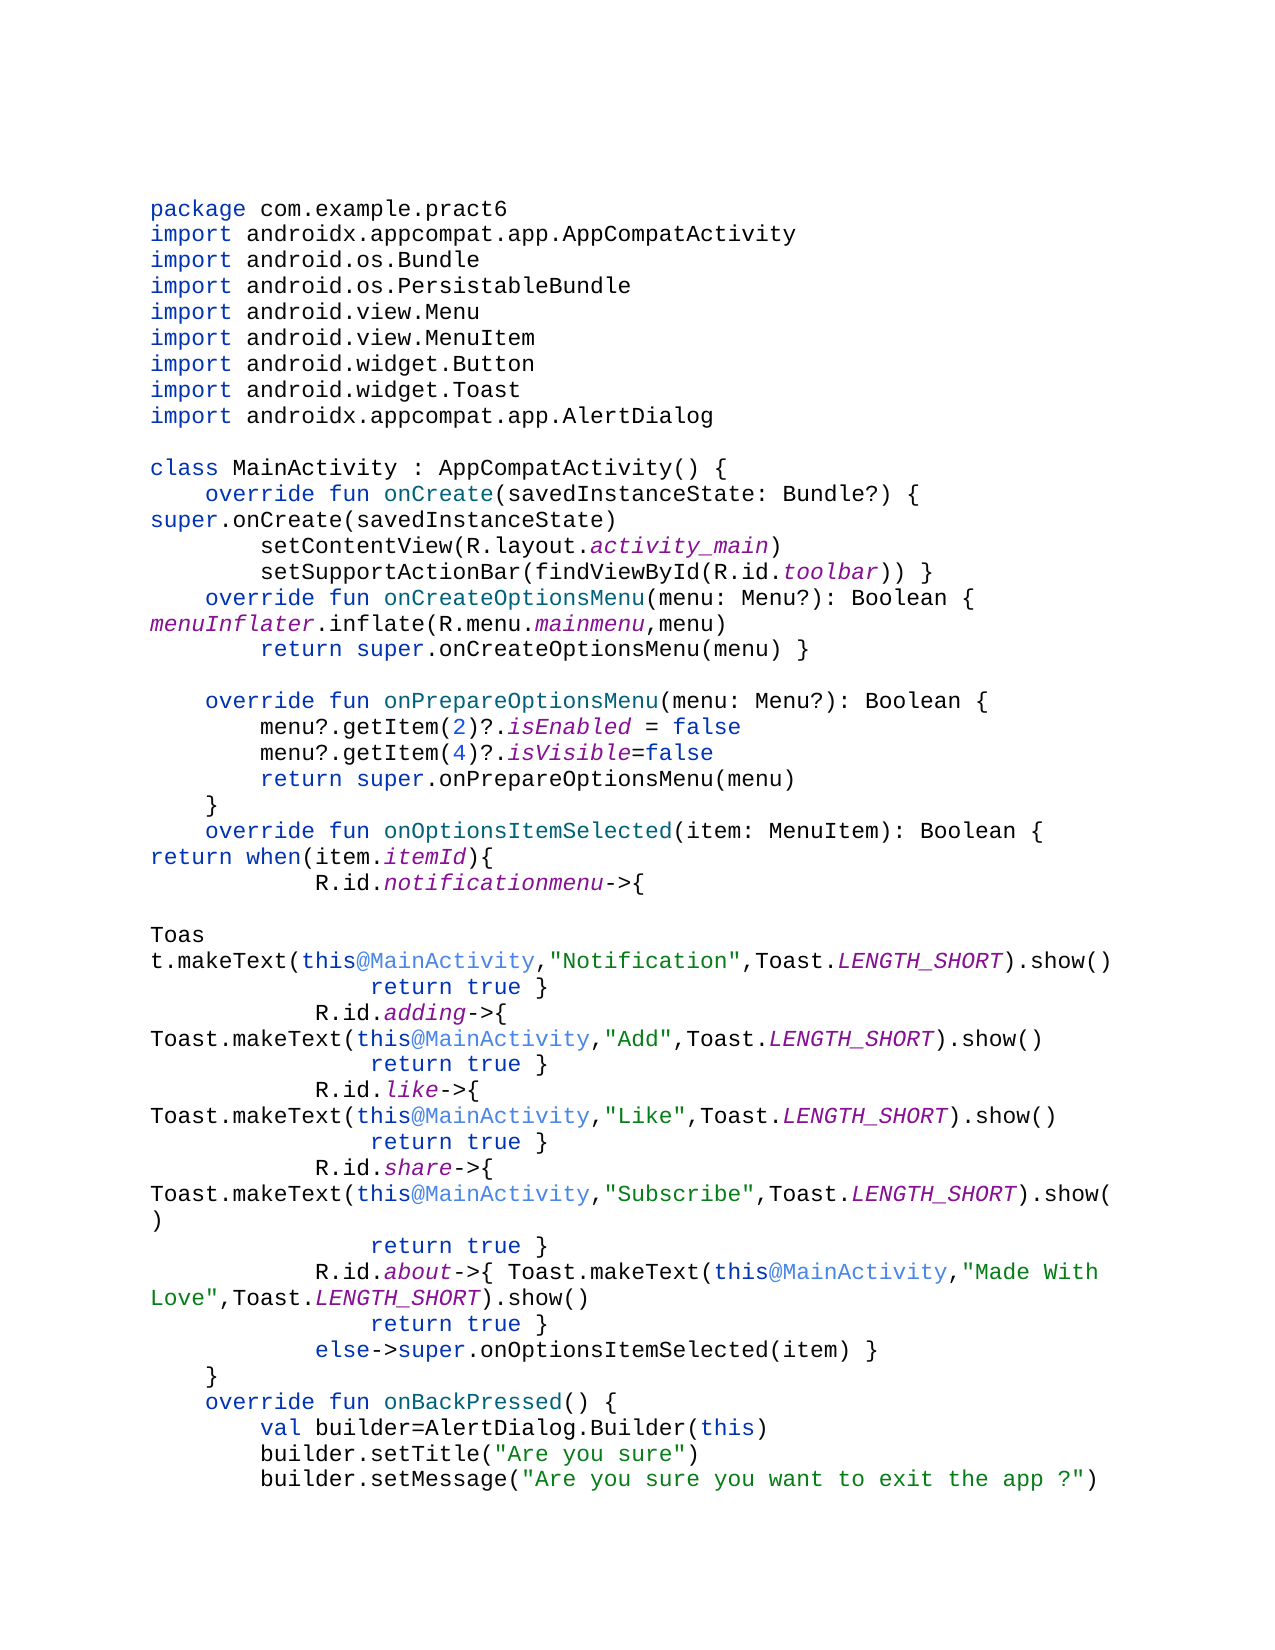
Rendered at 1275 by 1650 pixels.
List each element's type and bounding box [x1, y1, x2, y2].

text [150, 197, 1125, 1494]
